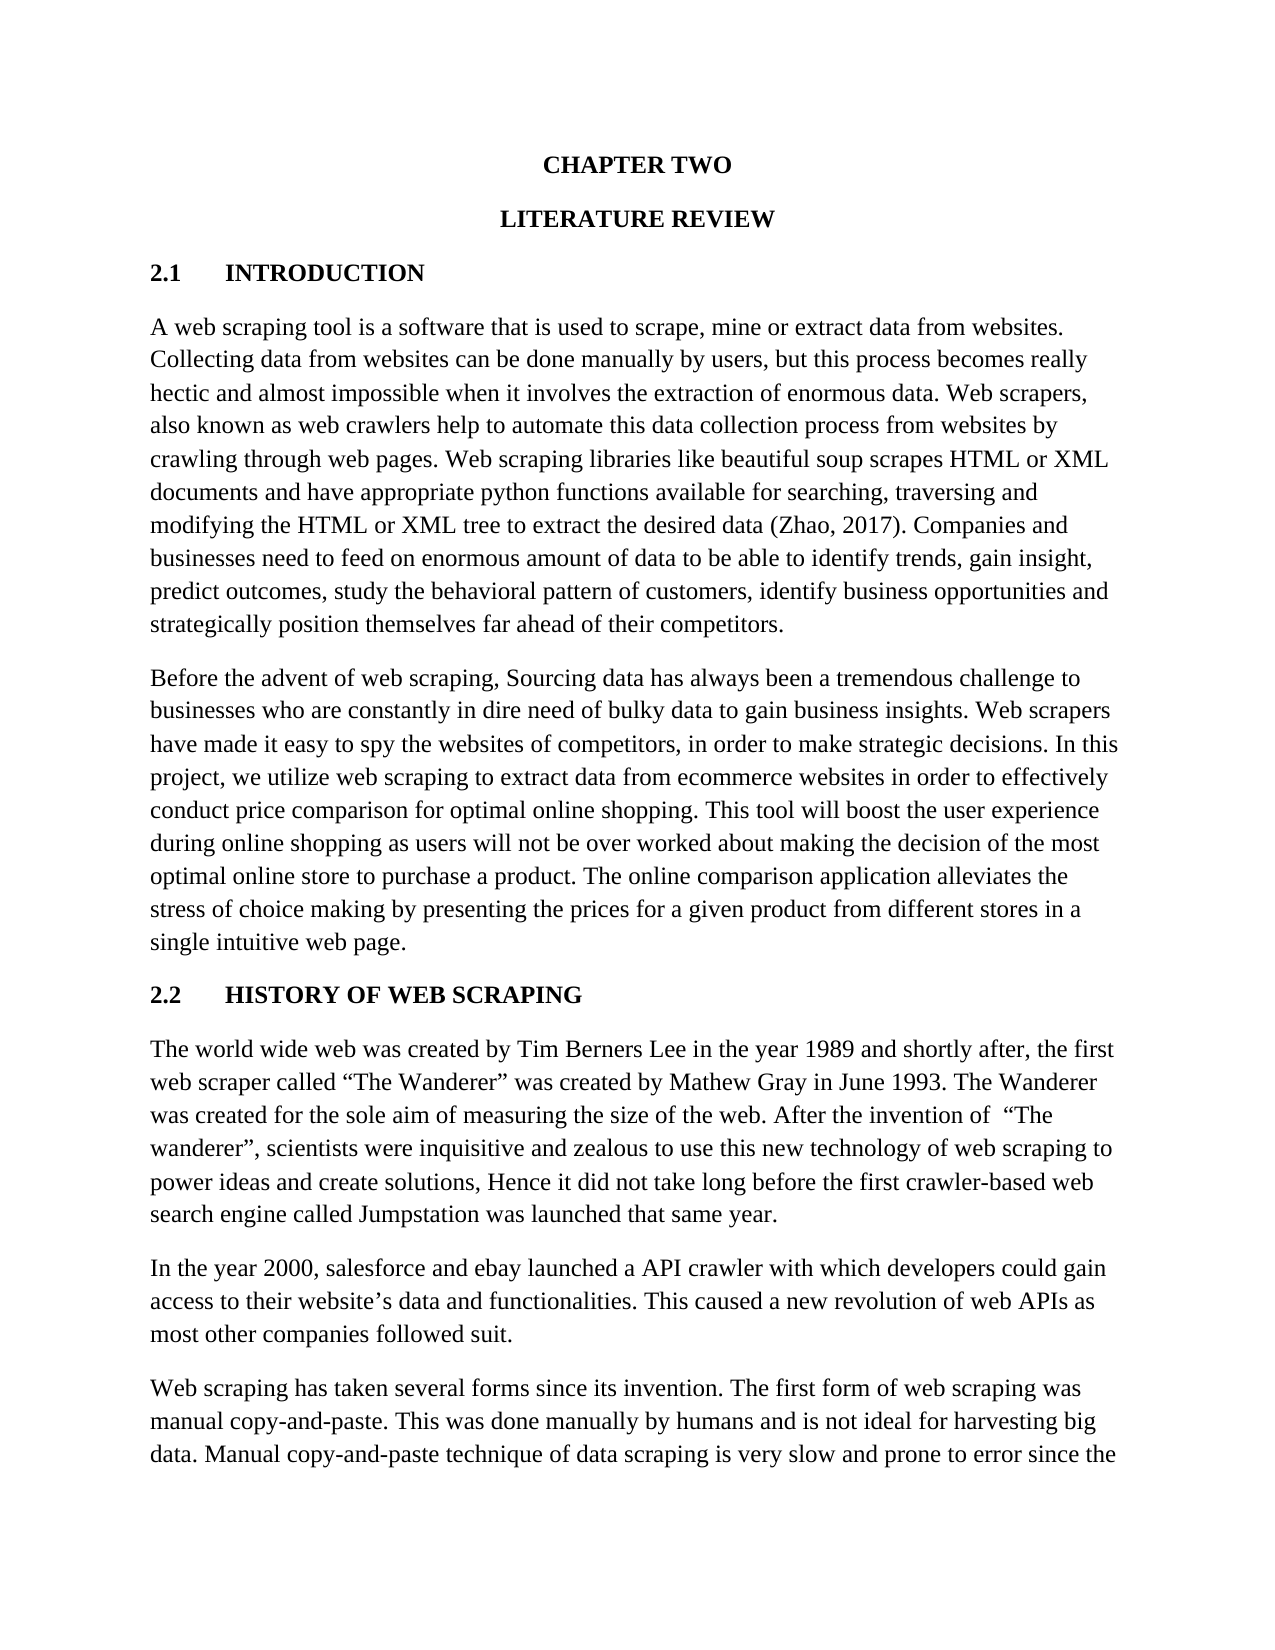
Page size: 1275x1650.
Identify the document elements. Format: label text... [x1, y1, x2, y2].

text CHAPTER TWO [150, 150, 1125, 179]
text The world wide web was created by Tim Berners Lee in the year 1989 and shortly after, the first web scraper called “The Wanderer” was created by Mathew Gray in June 1993. The Wanderer was created for the sole aim of measuring the size of the web. After the invention of “The wanderer”, scientists were inquisitive and zealous to use this new technology of web scraping to power ideas and create solutions, Hence it did not take long before the first crawler-based web search engine called Jumpstation was launched that same year. [150, 1034, 1125, 1228]
text LITERATURE REVIEW [150, 204, 1125, 233]
text In the year 2000, salesforce and ebay launched a API crawler with which developers could gain access to their website’s data and functionalities. This caused a new revolution of web APIs as most other companies followed suit. [150, 1253, 1125, 1348]
text 2.1 INTRODUCTION [150, 258, 1125, 286]
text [150, 1373, 1125, 1468]
text Before the advent of web scraping, Sourcing data has always been a tremendous challenge to businesses who are constantly in dire need of bulky data to gain business insights. Web scrapers have made it easy to spy the websites of competitors, in order to make strategic decisions. In this project, we utilize web scraping to extract data from ecommerce websites in order to effectively conduct price comparison for optimal online shopping. This tool will boost the user experience during online shopping as users will not be over worked about making the decision of the most optimal online store to purchase a product. The online comparison application alleviates the stress of choice making by presenting the prices for a given product from different stores in a single intuitive web page. [150, 663, 1125, 956]
text 2.2 HISTORY OF WEB SCRAPING [150, 981, 1125, 1009]
text A web scraping tool is a software that is used to scrape, mine or extract data from websites. Collecting data from websites can be done manually by users, but this process becomes really hectic and almost impossible when it involves the extraction of enormous data. Web scrapers, also known as web crawlers help to automate this data collection process from websites by crawling through web pages. Web scraping libraries like beautiful soup scrapes HTML or XML documents and have appropriate python functions available for searching, traversing and modifying the HTML or XML tree to extract the desired data. Companies and businesses need to feed on enormous amount of data to be able to identify trends, gain insight, predict outcomes, study the behavioral pattern of customers, identify business opportunities and strategically position themselves far ahead of their competitors. [150, 312, 1125, 637]
